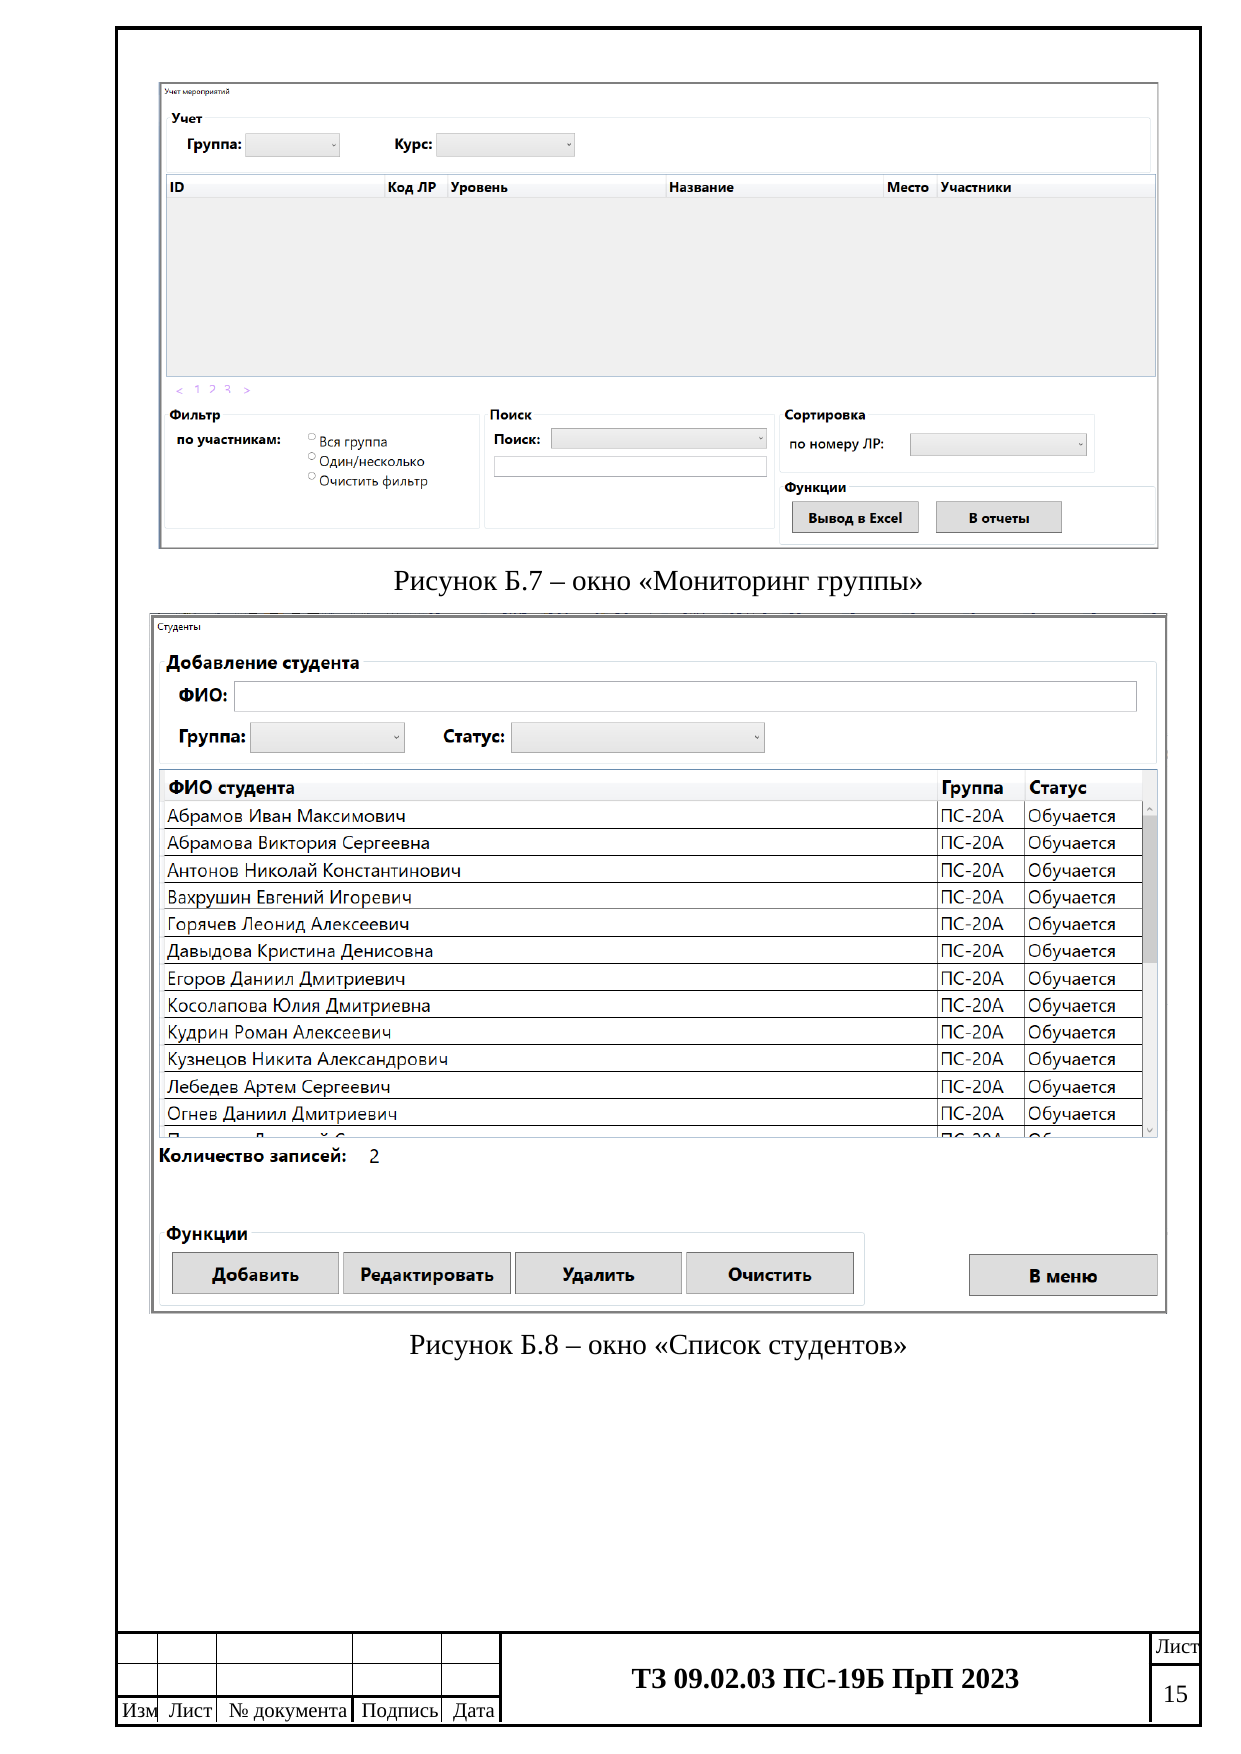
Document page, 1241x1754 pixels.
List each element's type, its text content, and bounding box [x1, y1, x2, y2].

text Рисунок Б.8 – окно «Список студентов» [118, 1327, 1199, 1361]
text Рисунок Б.7 – окно «Мониторинг группы» [118, 563, 1199, 597]
picture [149, 613, 1168, 1314]
picture [158, 82, 1159, 549]
